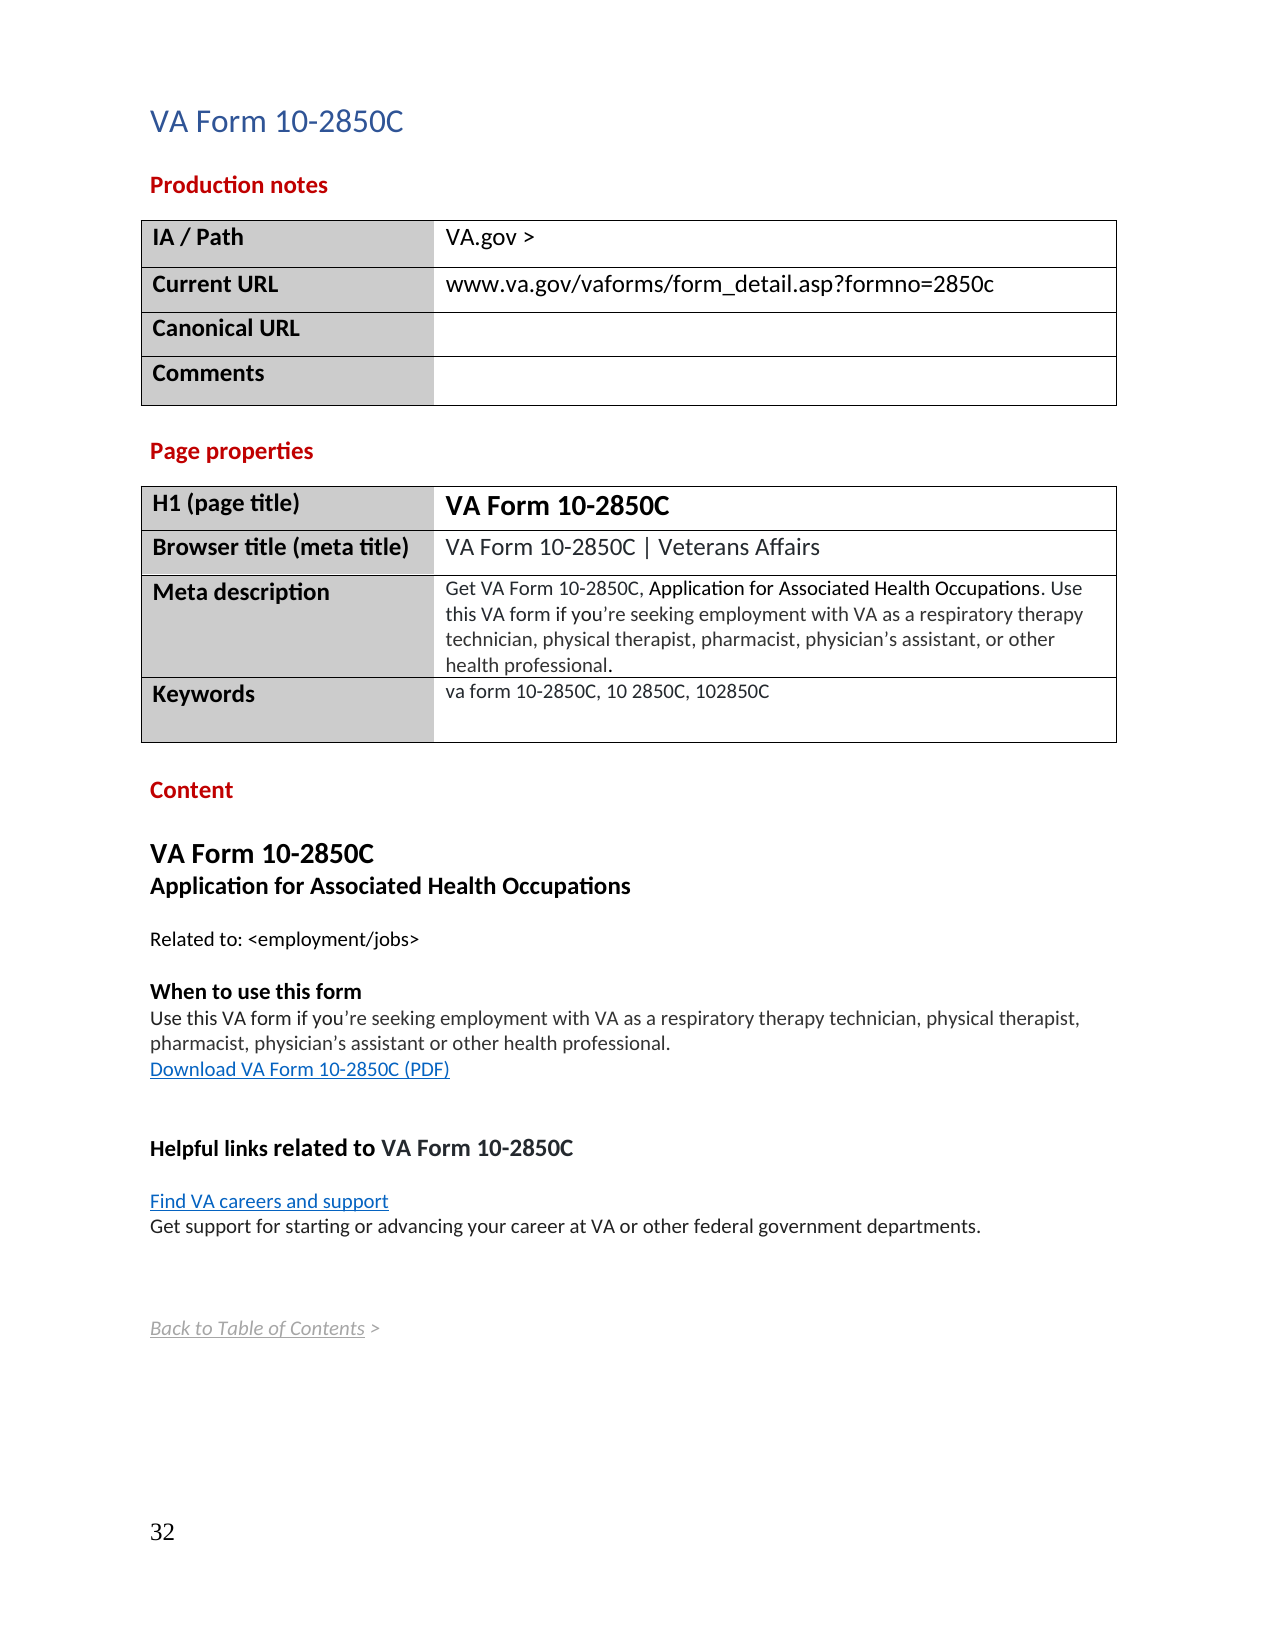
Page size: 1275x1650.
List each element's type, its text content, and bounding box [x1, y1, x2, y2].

table_cell Browser title (meta title) [142, 531, 434, 574]
text Download VA Form 10-2850C (PDF) [150, 1056, 1125, 1081]
text Related to: <employment/jobs> [150, 926, 1125, 952]
table_header VA Form 10-2850C [434, 487, 1116, 530]
table_header VA.gov > [434, 221, 1116, 267]
table_header H1 (page title) [142, 487, 434, 530]
text Content [150, 774, 1125, 804]
text Get support for starting or advancing your career at VA or other federal government departments. [150, 1214, 1125, 1239]
text Application for Associated Health Occupations [150, 870, 1125, 901]
table_cell VA Form 10-2850C | Veterans Affairs [434, 531, 1116, 574]
table_cell Current URL [142, 268, 434, 312]
text Helpful links related to VA Form 10-2850C [150, 1132, 1125, 1163]
table_cell Canonical URL [142, 313, 434, 356]
text When to use this form [150, 977, 1125, 1005]
text Production notes [150, 169, 1125, 200]
table_cell www.va.gov/vaforms/form_detail.asp?formno=2850c [434, 268, 1116, 312]
table_cell [434, 357, 1116, 405]
text Find VA careers and support [150, 1188, 1125, 1214]
table_cell Meta description [142, 576, 434, 677]
table_cell Get VA Form 10-2850C, Application for Associated Health Occupations. Use this VA form if you’re seeking employment with VA as a respiratory therapy technician, physical therapist, pharmacist, physician’s assistant, or other health professional. [434, 576, 1116, 677]
text VA Form 10-2850C [150, 835, 1125, 870]
text Page properties [150, 435, 1125, 465]
text Use this VA form if you’re seeking employment with VA as a respiratory therapy technician, physical therapist, pharmacist, physician’s assistant or other health professional. [672, 1005, 1125, 1056]
table_header IA / Path [142, 221, 434, 267]
text Back to Table of Contents > [150, 1315, 1125, 1341]
table_cell Comments [142, 357, 434, 405]
table_cell Keywords [142, 678, 434, 742]
table_cell va form 10-2850C, 10 2850C, 102850C [434, 678, 1116, 742]
subtitle VA Form 10-2850C [150, 100, 1125, 141]
table_cell [434, 313, 1116, 356]
